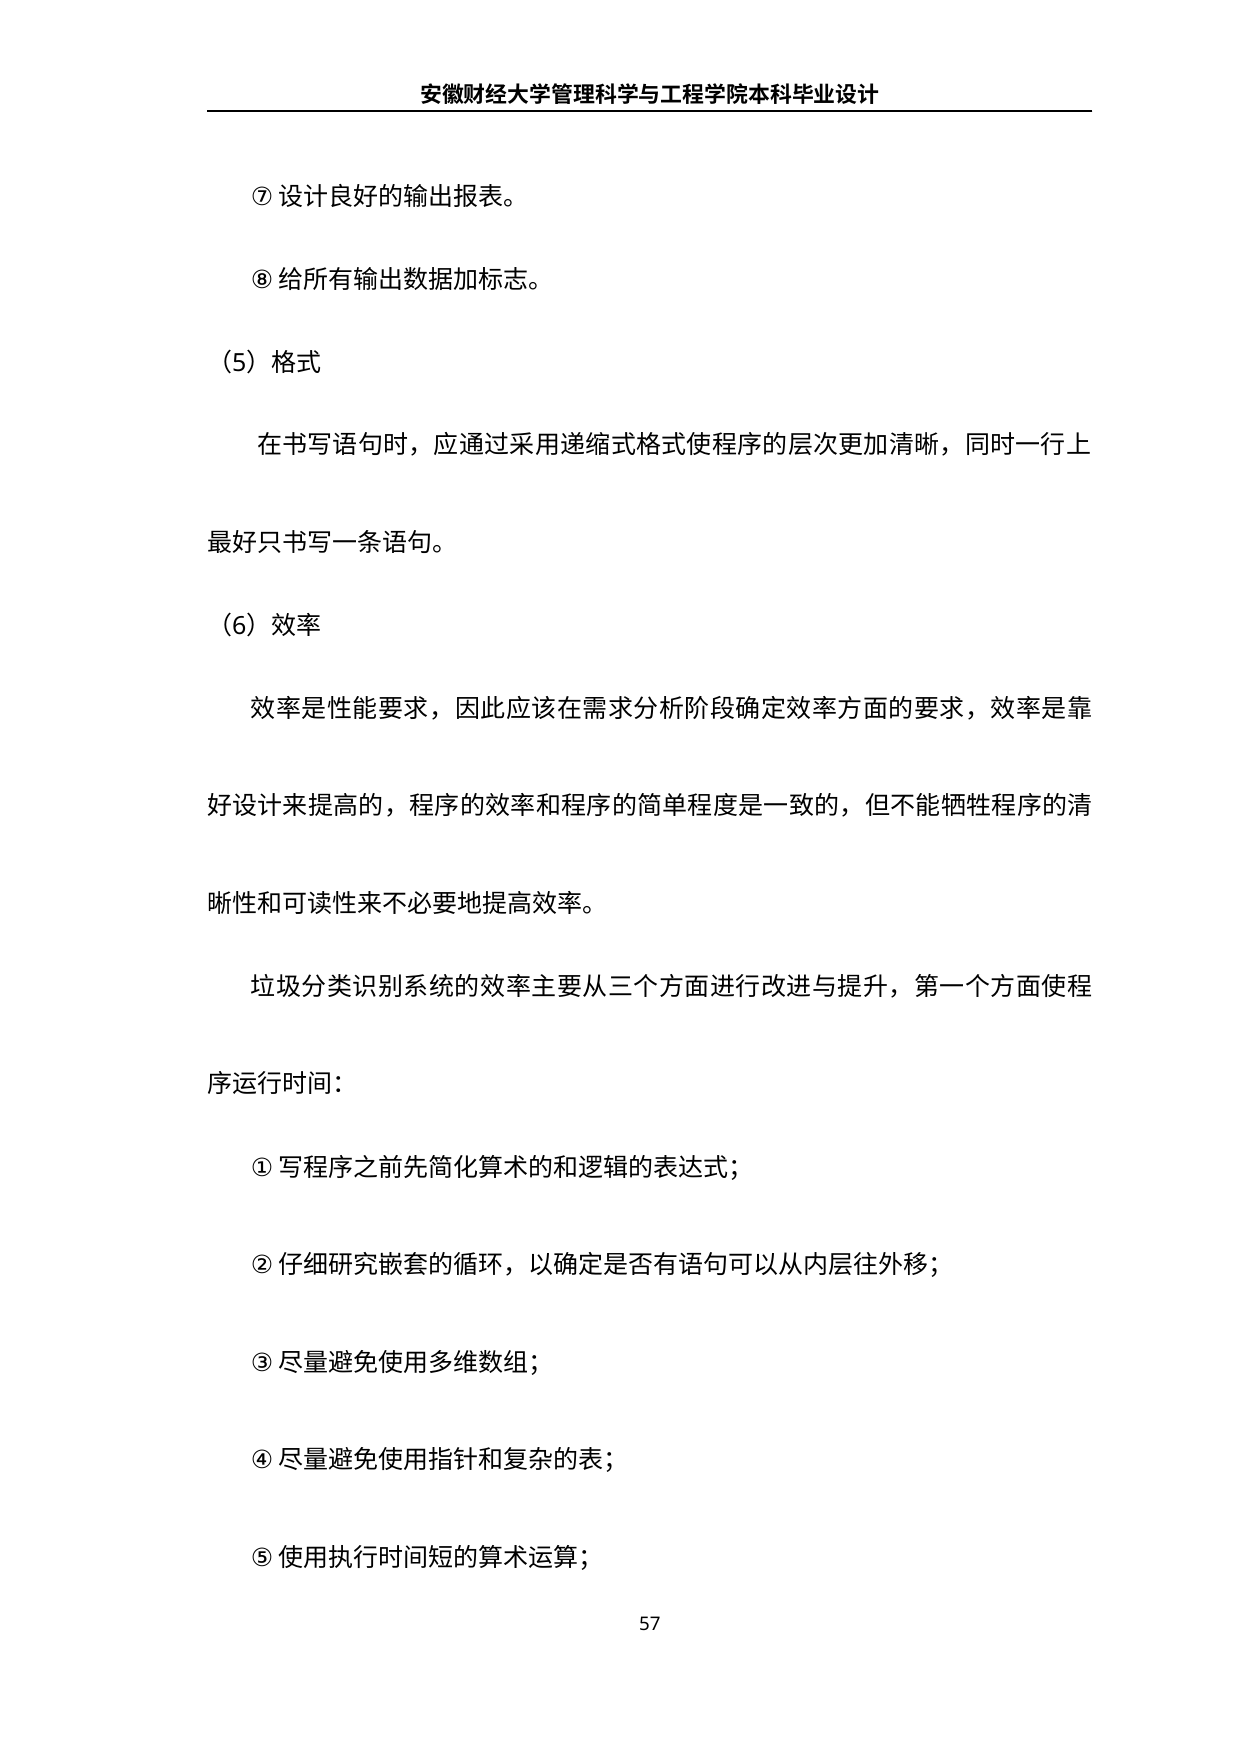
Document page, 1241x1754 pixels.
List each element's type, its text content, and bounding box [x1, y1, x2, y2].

text （5）格式 [207, 328, 1092, 393]
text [251, 1133, 1092, 1588]
text ⑧给所有输出数据加标志。 [207, 245, 1092, 310]
text 在书写语句时，应通过采用递缩式格式使程序的层次更加清晰，同时一行上最好只书写一条语句。 [207, 411, 1092, 574]
text ⑦设计良好的输出报表。 [207, 162, 1092, 227]
text 效率是性能要求，因此应该在需求分析阶段确定效率方面的要求，效率是靠好设计来提高的，程序的效率和程序的简单程度是一致的，但不能牺牲程序的清晰性和可读性来不必要地提高效率。 [207, 674, 1092, 934]
text （6）效率 [207, 591, 1092, 656]
text 垃圾分类识别系统的效率主要从三个方面进行改进与提升，第一个方面使程序运行时间： [207, 952, 1092, 1114]
